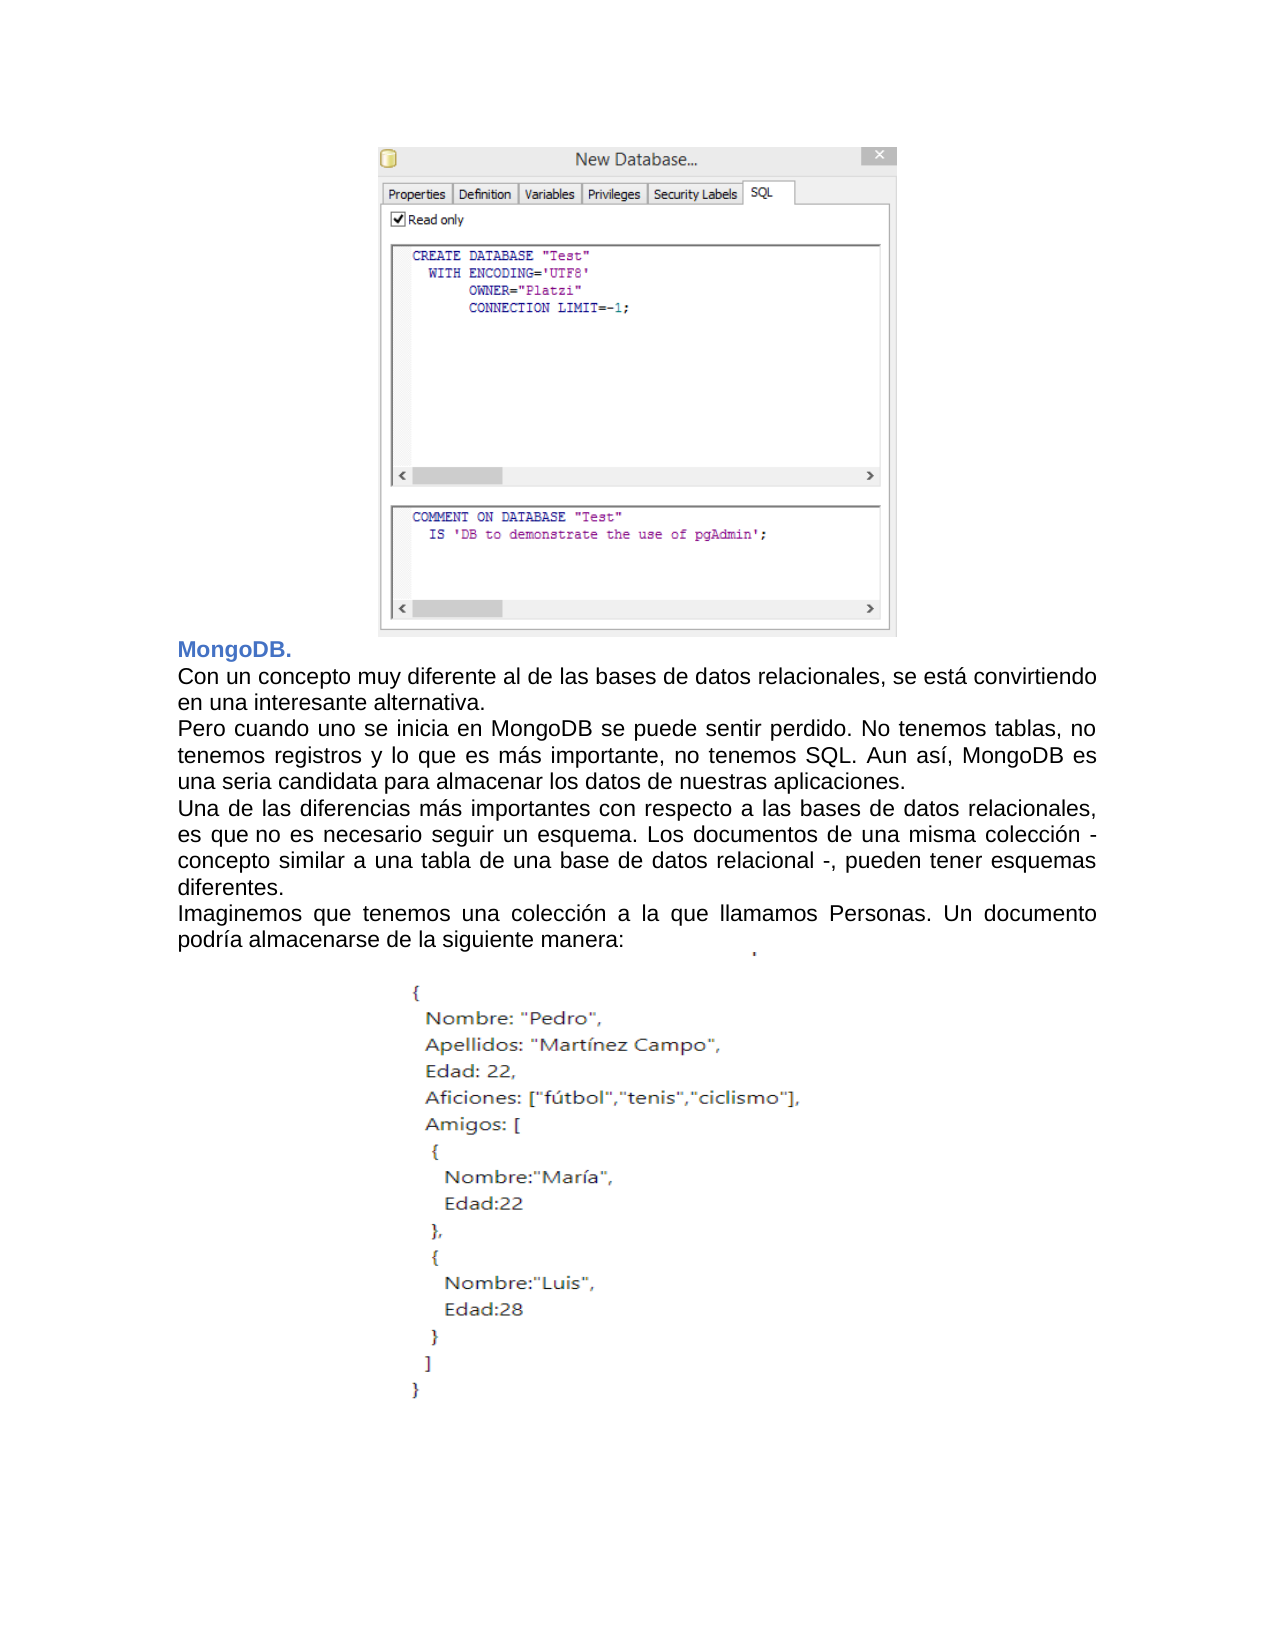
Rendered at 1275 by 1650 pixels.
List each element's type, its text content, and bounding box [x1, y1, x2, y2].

text Pero cuando uno se inicia en MongoDB se puede sentir perdido. No tenemos tablas, no tenemos registros y lo que es más importante, no tenemos SQL. Aun así, MongoDB es una seria candidata para almacenar los datos de nuestras aplicaciones. [177, 715, 1098, 794]
text Imaginemos que tenemos una colección a la que llamamos Personas. Un documento podría almacenarse de la siguiente manera: [177, 900, 1098, 953]
picture [378, 952, 897, 1426]
picture [378, 147, 897, 637]
text Una de las diferencias más importantes con respecto a las bases de datos relacionales, es que no es necesario seguir un esquema. Los documentos de una misma colección - concepto similar a una tabla de una base de datos relacional -, pueden tener esquemas diferentes. [177, 794, 1098, 900]
text MongoDB. [177, 636, 1098, 663]
text Con un concepto muy diferente al de las bases de datos relacionales, se está convirtiendo en una interesante alternativa. [177, 663, 1098, 715]
